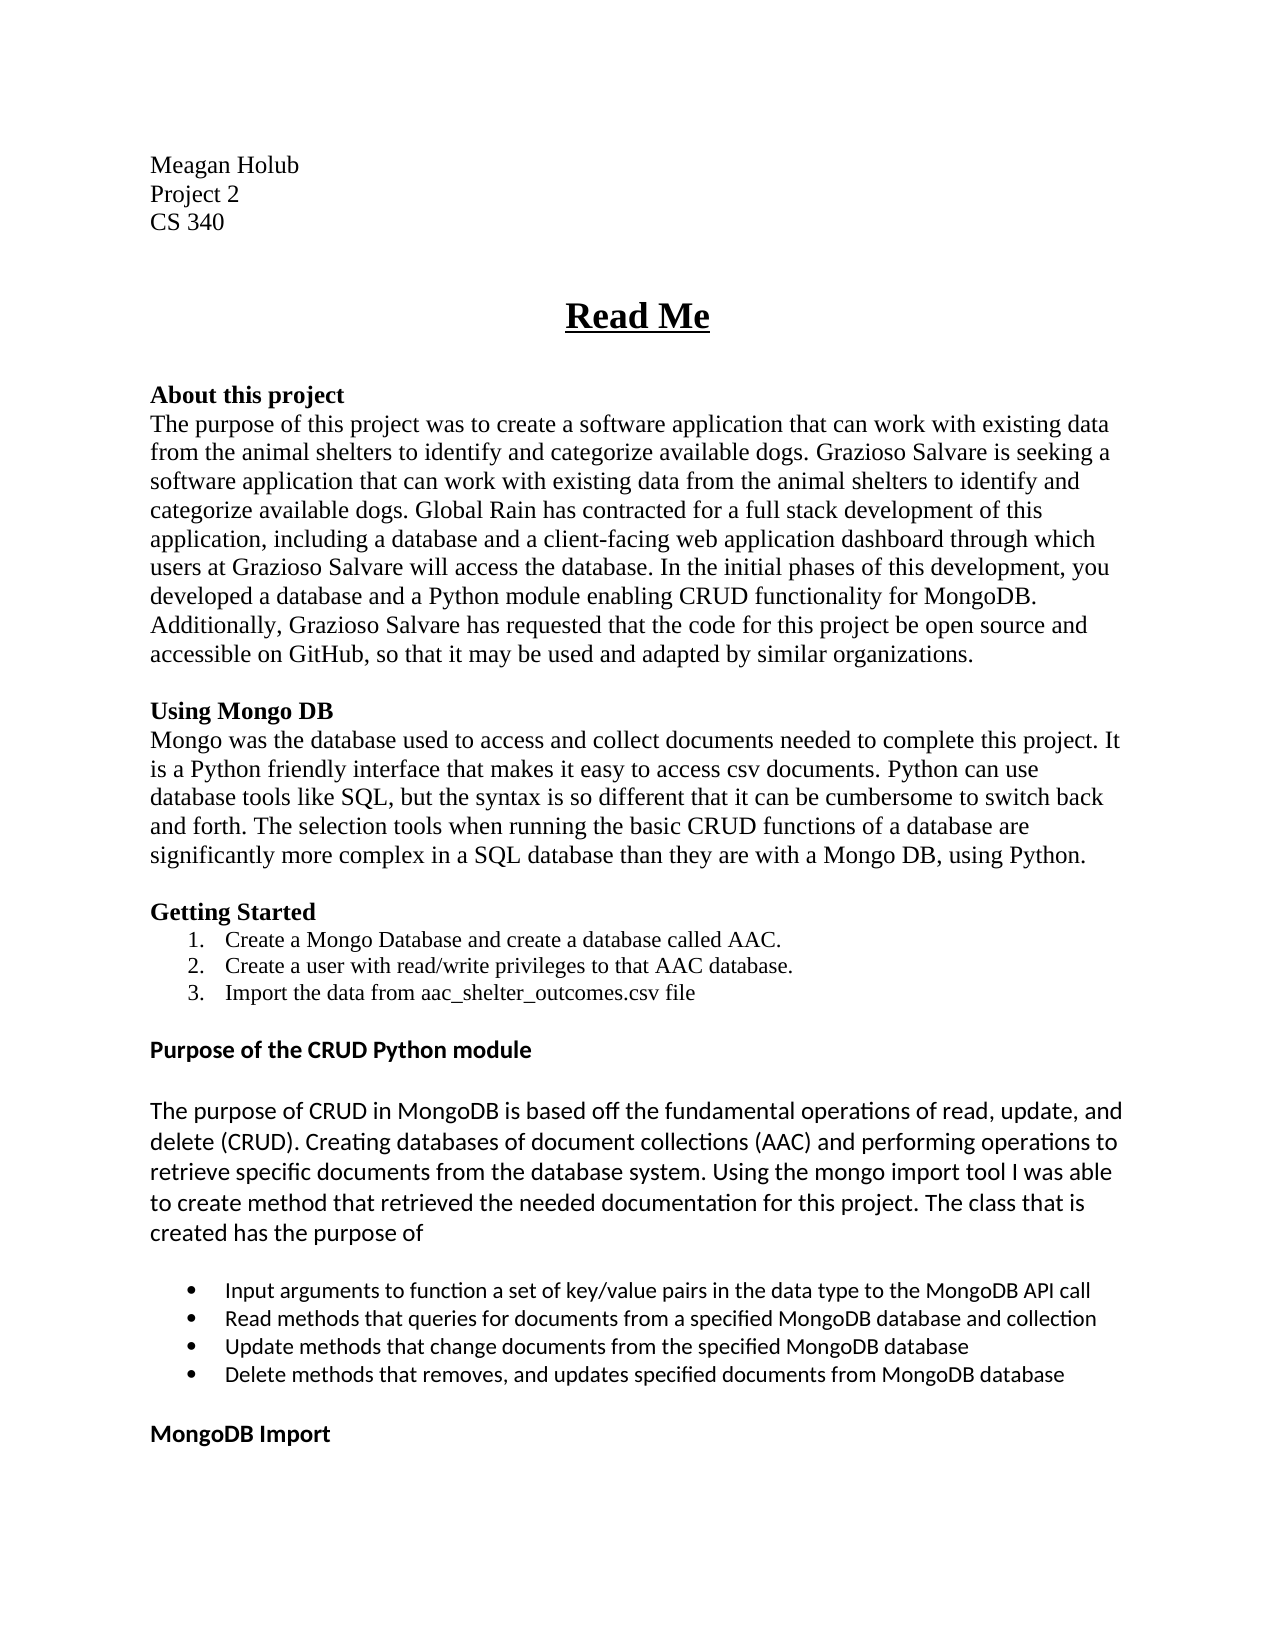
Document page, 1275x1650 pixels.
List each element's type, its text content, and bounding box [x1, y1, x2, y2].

text The purpose of CRUD in MongoDB is based off the fundamental operations of read, update, and delete (CRUD). Creating databases of document collections (AAC) and performing operations to retrieve specific documents from the database system. Using the mongo import tool I was able to create method that retrieved the needed documentation for this project. The class that is created has the purpose of [150, 1095, 1125, 1248]
text About this project [150, 380, 1125, 409]
text Getting Started [150, 897, 1125, 926]
list Import the data from aac_shelter_outcomes.csv file [187, 979, 1125, 1005]
text Meagan Holub [150, 150, 1125, 179]
list Read methods that queries for documents from a specified MongoDB database and collection [187, 1304, 1125, 1332]
text MongoDB Import [150, 1418, 1125, 1449]
list Delete methods that removes, and updates specified documents from MongoDB database [187, 1360, 1125, 1388]
text Purpose of the CRUD Python module [150, 1034, 1125, 1064]
text Project 2 [150, 179, 1125, 207]
list Input arguments to function a set of key/value pairs in the data type to the MongoDB API call [187, 1276, 1125, 1304]
list Create a user with read/write privileges to that AAC database. [187, 953, 1125, 979]
text The purpose of this project was to create a software application that can work with existing data from the animal shelters to identify and categorize available dogs. Grazioso Salvare is seeking a software application that can work with existing data from the animal shelters to identify and categorize available dogs. Global Rain has contracted for a full stack development of this application, including a database and a client-facing web application dashboard through which users at Grazioso Salvare will access the database. In the initial phases of this development, you developed a database and a Python module enabling CRUD functionality for MongoDB. Additionally, Grazioso Salvare has requested that the code for this project be open source and accessible on GitHub, so that it may be used and adapted by similar organizations. [150, 409, 1125, 667]
text Using Mongo DB [150, 696, 1125, 725]
text CS 340 [150, 207, 1125, 236]
list Update methods that change documents from the specified MongoDB database [187, 1332, 1125, 1360]
list Create a Mongo Database and create a database called AAC. [187, 926, 1125, 953]
text Mongo was the database used to access and collect documents needed to complete this project. It is a Python friendly interface that makes it easy to access csv documents. Python can use database tools like SQL, but the syntax is so different that it can be cumbersome to switch back and forth. The selection tools when running the basic CRUD functions of a database are significantly more complex in a SQL database than they are with a Mongo DB, using Python. [150, 725, 1125, 869]
text Read Me [150, 294, 1125, 337]
